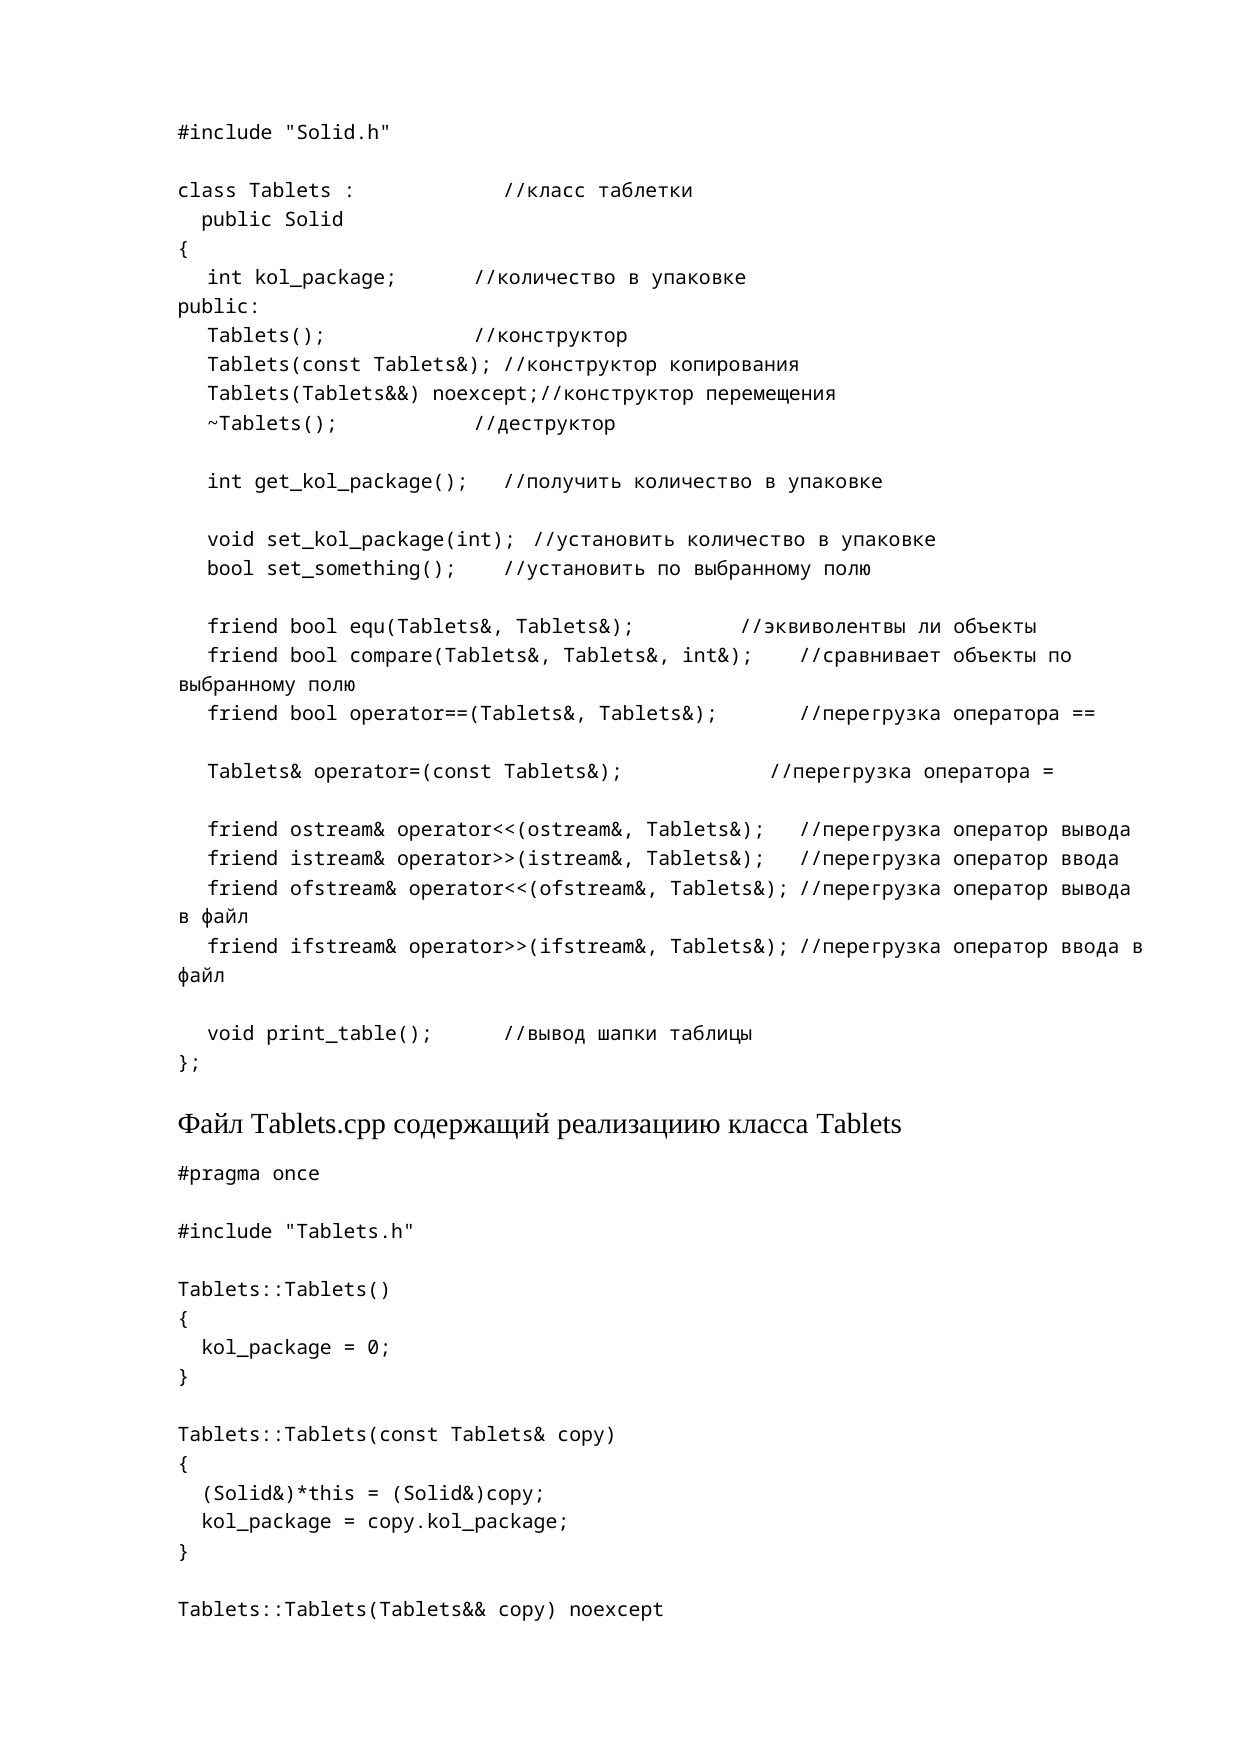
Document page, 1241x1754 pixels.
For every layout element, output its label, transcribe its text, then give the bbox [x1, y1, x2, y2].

text } [177, 1537, 1152, 1564]
text Tablets(const Tablets&); //конструктор копирования [177, 351, 1152, 378]
text friend ifstream& operator>>(ifstream&, Tablets&); //перегрузка оператор ввода в файл [177, 932, 1152, 988]
text friend ofstream& operator<<(ofstream&, Tablets&); //перегрузка оператор вывода в файл [177, 874, 1152, 930]
text friend bool compare(Tablets&, Tablets&, int&); //сравнивает объекты по выбранному полю [177, 641, 1152, 697]
text } [177, 1362, 1152, 1389]
text Tablets(Tablets&&) noexcept;//конструктор перемещения [177, 380, 1152, 407]
text kol_package = copy.kol_package; [177, 1508, 1152, 1535]
text ~Tablets(); //деструктор [177, 409, 1152, 436]
text void set_kol_package(int); //установить количество в упаковке [177, 525, 1152, 552]
text friend istream& operator>>(istream&, Tablets&); //перегрузка оператор ввода [177, 845, 1152, 872]
text friend bool equ(Tablets&, Tablets&); //эквиволентвы ли объекты [177, 612, 1152, 639]
text public Solid [177, 205, 1152, 232]
text }; [177, 1048, 1152, 1075]
text kol_package = 0; [177, 1333, 1152, 1360]
text bool set_something(); //установить по выбранному полю [177, 554, 1152, 581]
text { [177, 234, 1152, 261]
text { [177, 1304, 1152, 1331]
text Tablets& operator=(const Tablets&); //перегрузка оператора = [177, 757, 1152, 784]
text int get_kol_package(); //получить количество в упаковке [177, 467, 1152, 494]
text friend bool operator==(Tablets&, Tablets&); //перегрузка оператора == [177, 699, 1152, 726]
text (Solid&)*this = (Solid&)copy; [177, 1479, 1152, 1506]
text public: [177, 292, 1152, 319]
text friend ostream& operator<<(ostream&, Tablets&); //перегрузка оператор вывода [177, 816, 1152, 843]
text Файл Tablets.cpp содержащий реализациию класса Tablets [177, 1106, 1152, 1140]
text Tablets::Tablets() [177, 1275, 1152, 1302]
text Tablets(); //конструктор [177, 322, 1152, 348]
text Tablets::Tablets(Tablets&& copy) noexcept [177, 1595, 1152, 1622]
text class Tablets : //класс таблетки [177, 176, 1152, 203]
text #include "Tablets.h" [177, 1217, 1152, 1244]
text #pragma once [177, 1159, 1152, 1186]
text #include "Solid.h" [177, 118, 1152, 145]
text { [177, 1450, 1152, 1477]
text void print_table(); //вывод шапки таблицы [177, 1019, 1152, 1046]
text Tablets::Tablets(const Tablets& copy) [177, 1421, 1152, 1448]
text int kol_package; //количество в упаковке [177, 263, 1152, 290]
